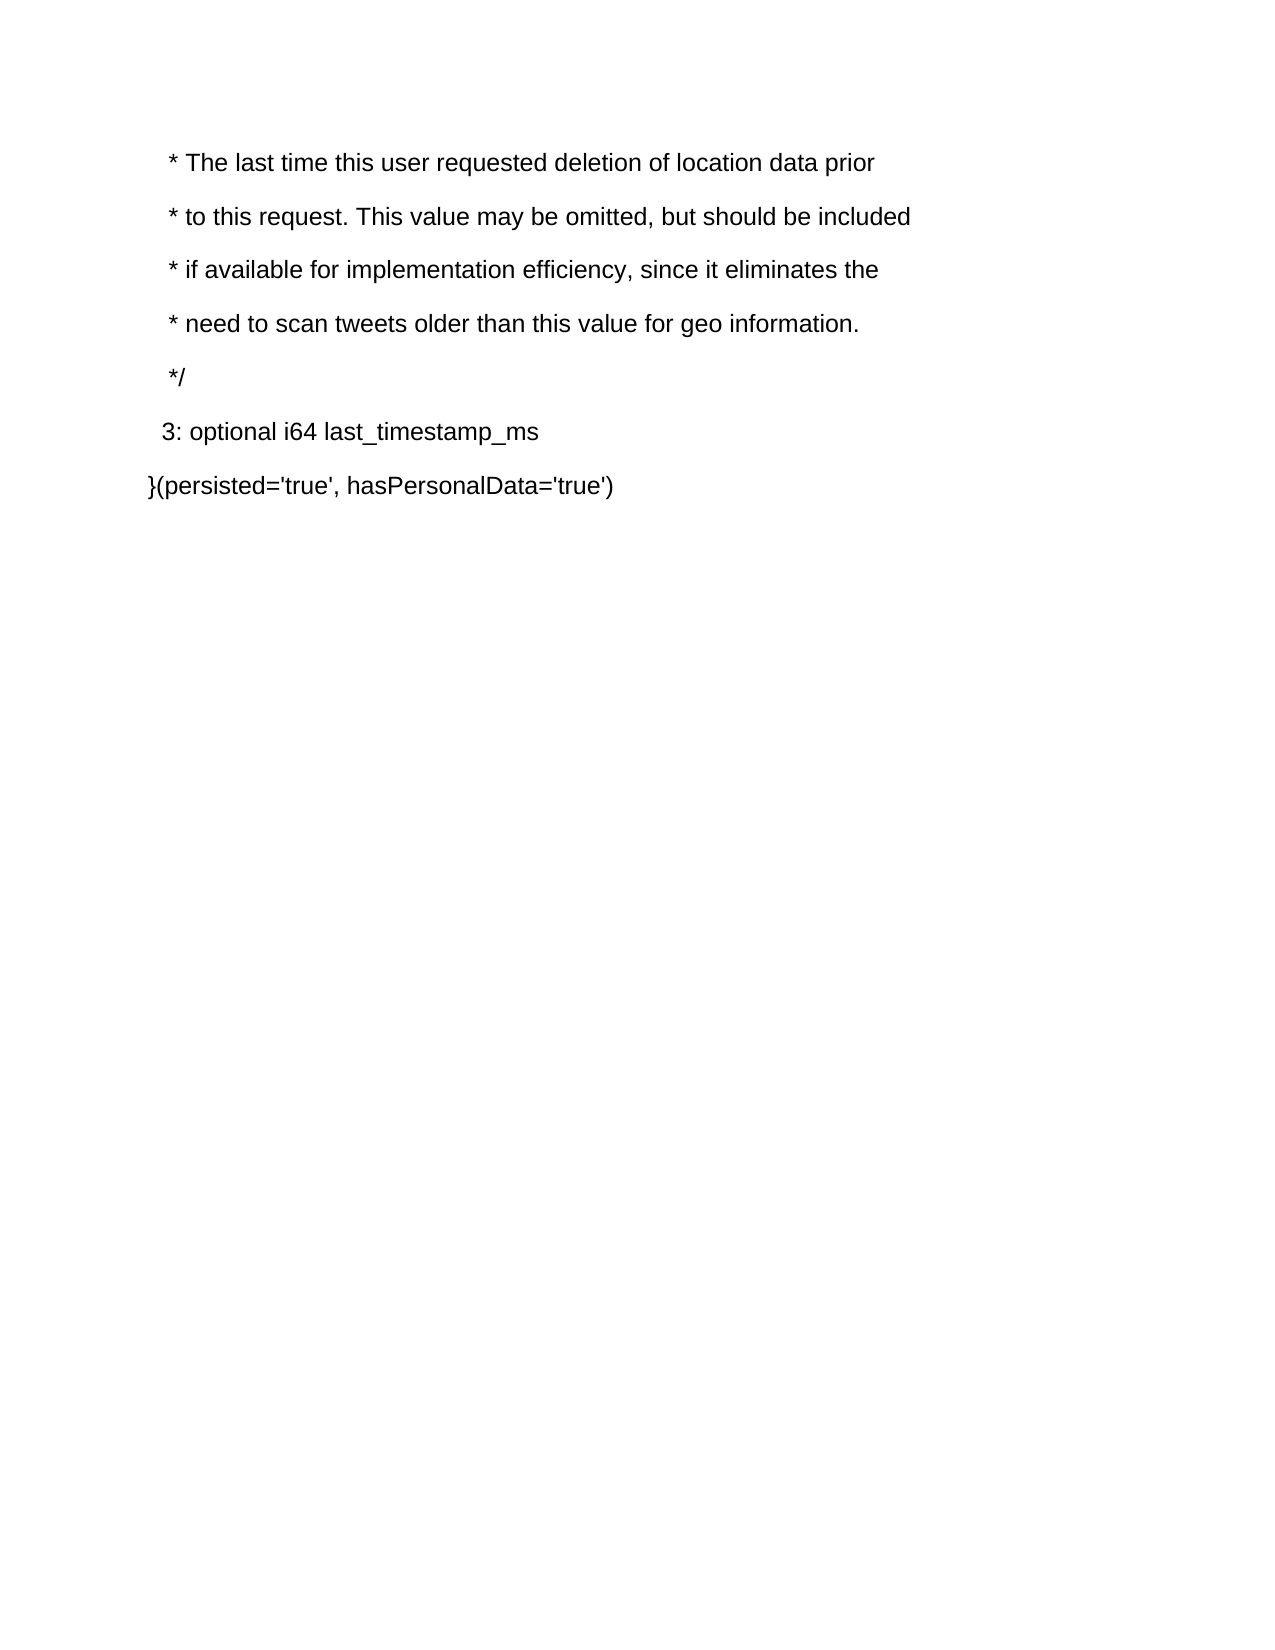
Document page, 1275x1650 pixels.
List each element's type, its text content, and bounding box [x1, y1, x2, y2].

text 3: optional i64 last_timestamp_ms [148, 417, 1127, 446]
text * The last time this user requested deletion of location data prior [148, 148, 1127, 176]
text */ [148, 363, 1127, 392]
text * to this request. This value may be omitted, but should be included [148, 201, 1127, 230]
text * if available for implementation efficiency, since it eliminates the [148, 255, 1127, 284]
text * need to scan tweets older than this value for geo information. [148, 309, 1127, 338]
text }(persisted='true', hasPersonalData='true') [148, 471, 1127, 499]
